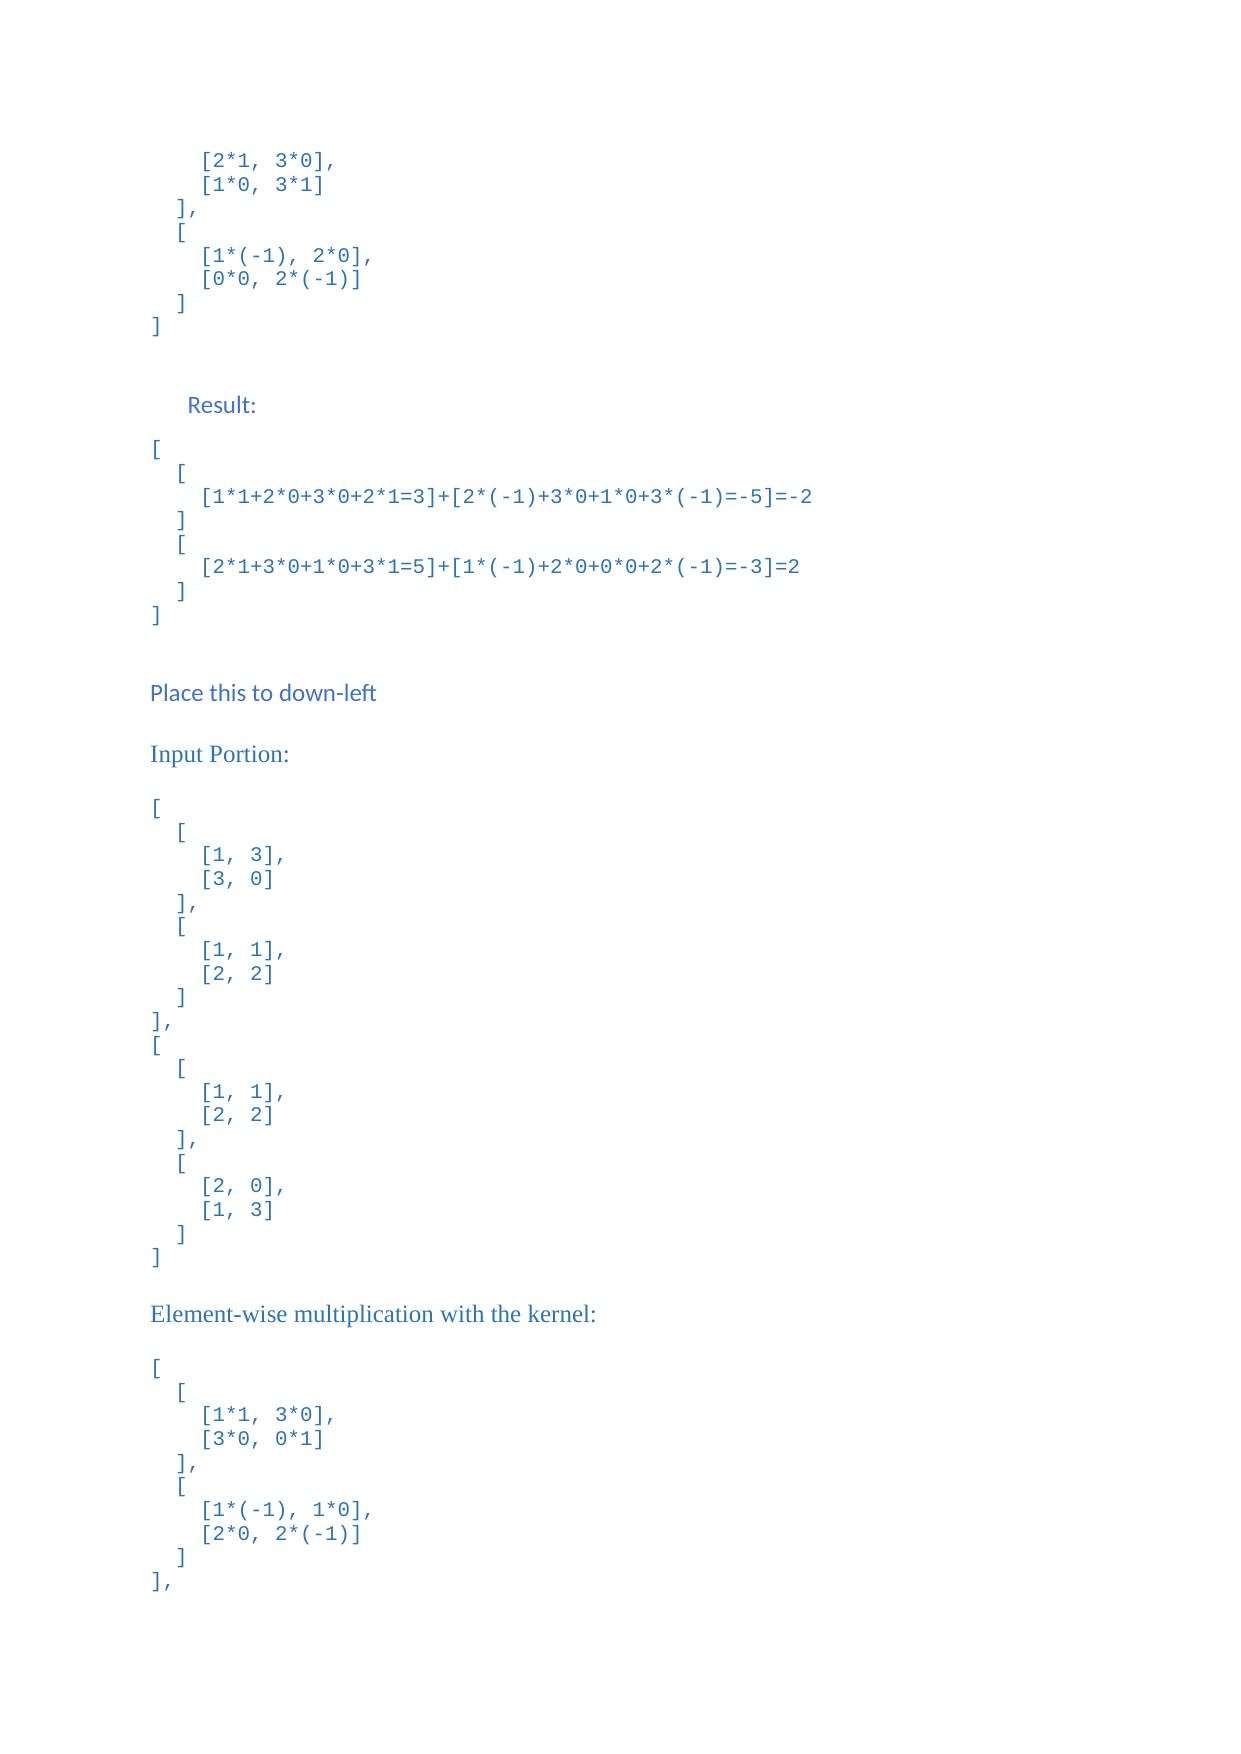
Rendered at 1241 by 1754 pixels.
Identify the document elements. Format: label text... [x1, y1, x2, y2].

text ] [150, 1223, 1090, 1246]
text [3*0, 0*1] [150, 1428, 1090, 1452]
text [ [150, 1357, 1090, 1381]
text [1, 3] [150, 1199, 1090, 1223]
text [ [150, 1152, 1090, 1175]
text [1, 1], [150, 1081, 1090, 1104]
text [ [150, 1033, 1090, 1057]
text [ [150, 821, 1090, 844]
text [ [150, 533, 1090, 557]
text ] [150, 986, 1090, 1010]
text ] [150, 292, 1090, 316]
text [ [150, 462, 1090, 486]
text Result: [187, 389, 1090, 419]
text [ [150, 915, 1090, 939]
text [1, 1], [150, 939, 1090, 963]
text [ [150, 1475, 1090, 1499]
text [ [150, 438, 1090, 462]
text ] [150, 1246, 1090, 1270]
text [2*1, 3*0], [150, 150, 1090, 174]
text ], [150, 1010, 1090, 1033]
text [ [150, 221, 1090, 244]
text [1, 3], [150, 844, 1090, 868]
text [1*1, 3*0], [150, 1404, 1090, 1428]
text ], [150, 1452, 1090, 1475]
text ], [150, 892, 1090, 915]
text ], [150, 197, 1090, 221]
text ], [150, 1570, 1090, 1593]
text ] [150, 604, 1090, 627]
text Element-wise multiplication with the kernel: [150, 1299, 1090, 1328]
text Input Portion: [150, 739, 1090, 768]
text [1*(-1), 1*0], [150, 1499, 1090, 1523]
text [2, 2] [150, 963, 1090, 986]
text [ [150, 797, 1090, 821]
text [2, 0], [150, 1175, 1090, 1199]
text Place this to down-left [150, 677, 1090, 708]
text [0*0, 2*(-1)] [150, 268, 1090, 292]
text [ [150, 1057, 1090, 1081]
text [2*1+3*0+1*0+3*1=5]+[1*(-1)+2*0+0*0+2*(-1)=-3]=2 [150, 557, 1090, 580]
text ] [150, 580, 1090, 604]
text ], [150, 1128, 1090, 1152]
text [1*1+2*0+3*0+2*1=3]+[2*(-1)+3*0+1*0+3*(-1)=-5]=-2 [150, 486, 1090, 509]
text ] [150, 509, 1090, 533]
text [3, 0] [150, 868, 1090, 892]
text [2, 2] [150, 1104, 1090, 1128]
text [2*0, 2*(-1)] [150, 1523, 1090, 1546]
text ] [150, 316, 1090, 339]
text [1*0, 3*1] [150, 174, 1090, 197]
text ] [150, 1546, 1090, 1570]
text [1*(-1), 2*0], [150, 244, 1090, 268]
text [ [150, 1381, 1090, 1404]
